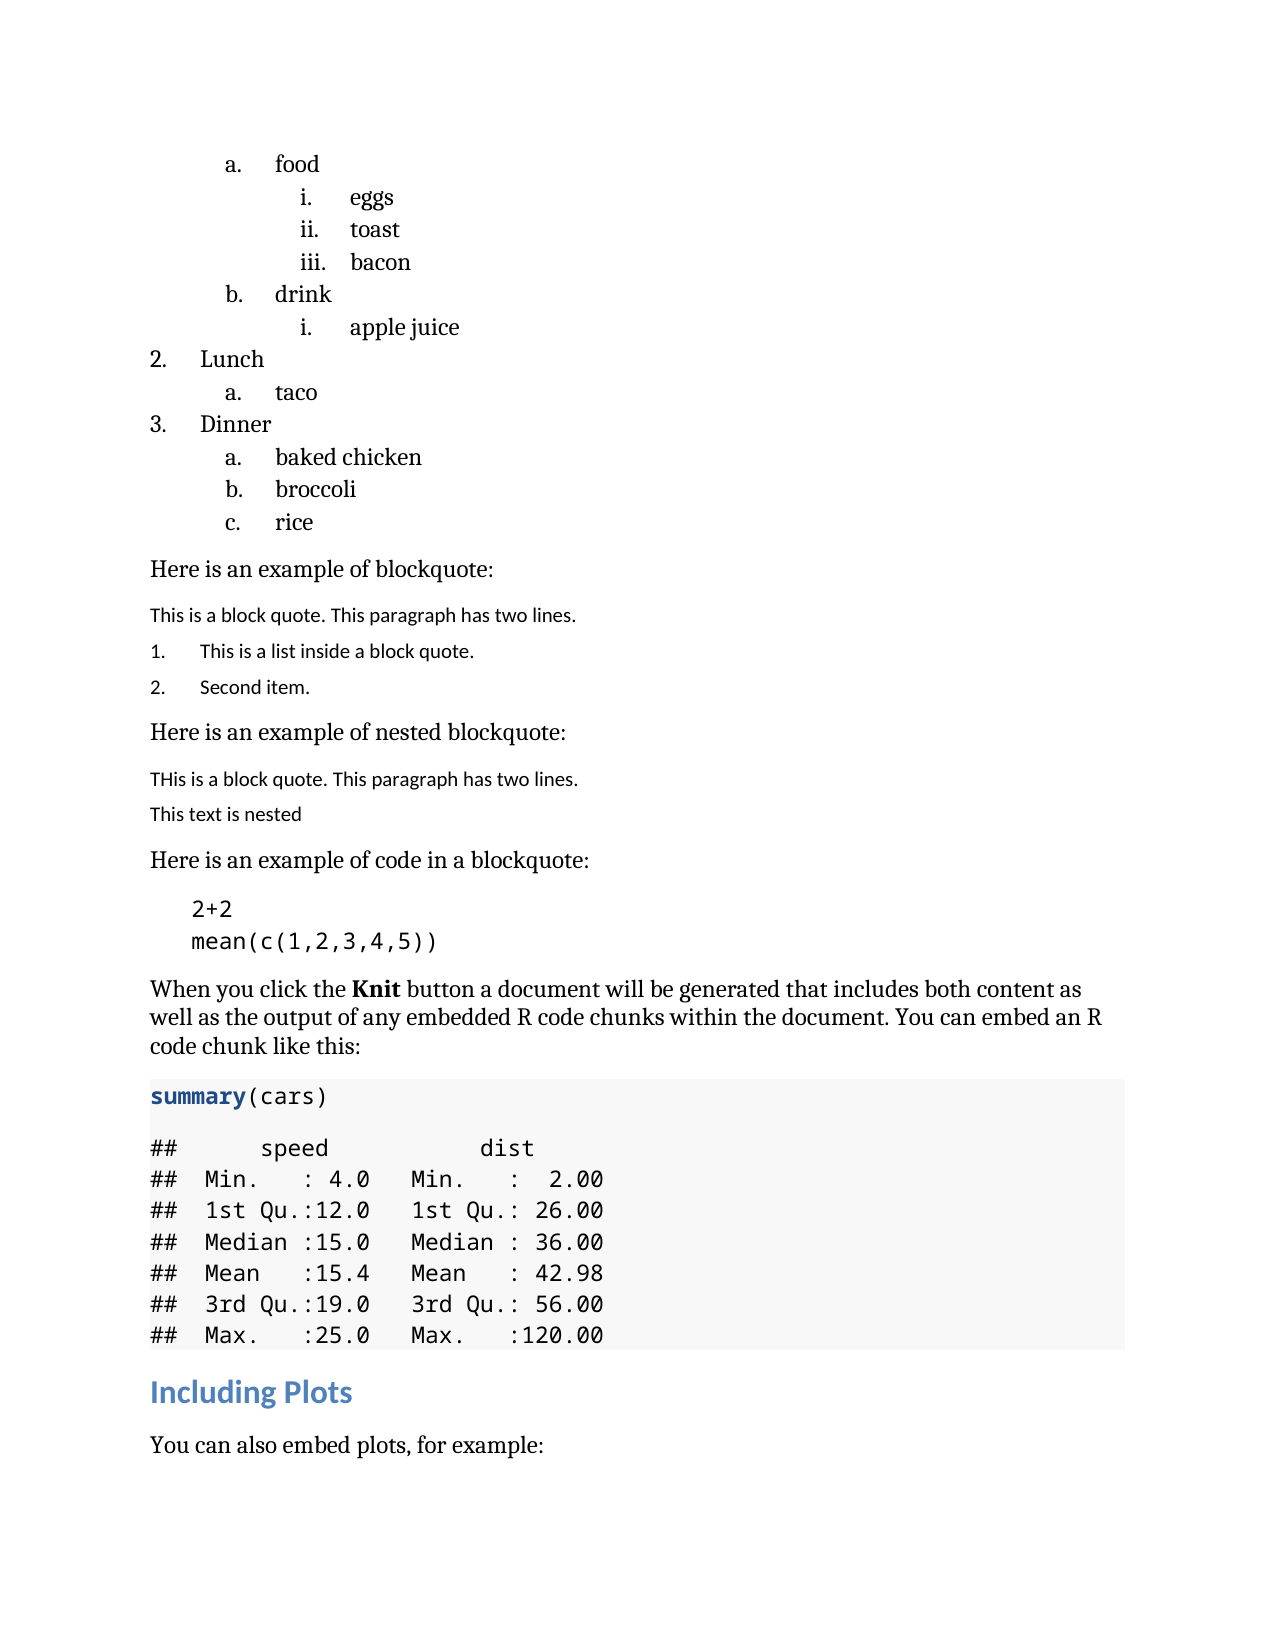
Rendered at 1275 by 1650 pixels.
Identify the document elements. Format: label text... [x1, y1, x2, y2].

list broccoli [225, 475, 1125, 504]
text Here is an example of blockquote: [150, 555, 1125, 584]
list rice [225, 507, 1125, 536]
list eggs [300, 182, 1125, 211]
subtitle Including Plots [150, 1371, 1125, 1412]
list toast [300, 215, 1125, 244]
text summary(cars) [150, 1079, 1125, 1111]
text Here is an example of nested blockquote: [150, 718, 1125, 747]
text You can also embed plots, for example: [150, 1431, 1125, 1459]
list apple juice [300, 312, 1125, 341]
list drink [225, 280, 1125, 309]
list Dinner [150, 410, 1125, 439]
text This is a block quote. This paragraph has two lines. [150, 602, 1125, 628]
list Lunch [150, 345, 1125, 374]
text Here is an example of code in a blockquote: [150, 846, 1125, 874]
list This is a list inside a block quote. [150, 638, 1125, 664]
text ## speed dist ## Min. : 4.0 Min. : 2.00 ## 1st Qu.:12.0 1st Qu.: 26.00 ## Median :15.0 Median : 36.00 ## Mean :15.4 Mean : 42.98 ## 3rd Qu.:19.0 3rd Qu.: 56.00 ## Max. :25.0 Max. :120.00 [150, 1132, 1125, 1350]
list Second item. [150, 674, 1125, 699]
text THis is a block quote. This paragraph has two lines. [150, 766, 1125, 791]
list food [225, 150, 1125, 179]
list taco [225, 377, 1125, 406]
text This text is nested [150, 802, 1125, 827]
text When you click the Knit button a document will be generated that includes both content as well as the output of any embedded R code chunks within the document. You can embed an R code chunk like this: [150, 974, 1125, 1061]
text 2+2 mean(c(1,2,3,4,5)) [150, 893, 1125, 956]
list bacon [300, 247, 1125, 276]
list baked chicken [225, 442, 1125, 471]
